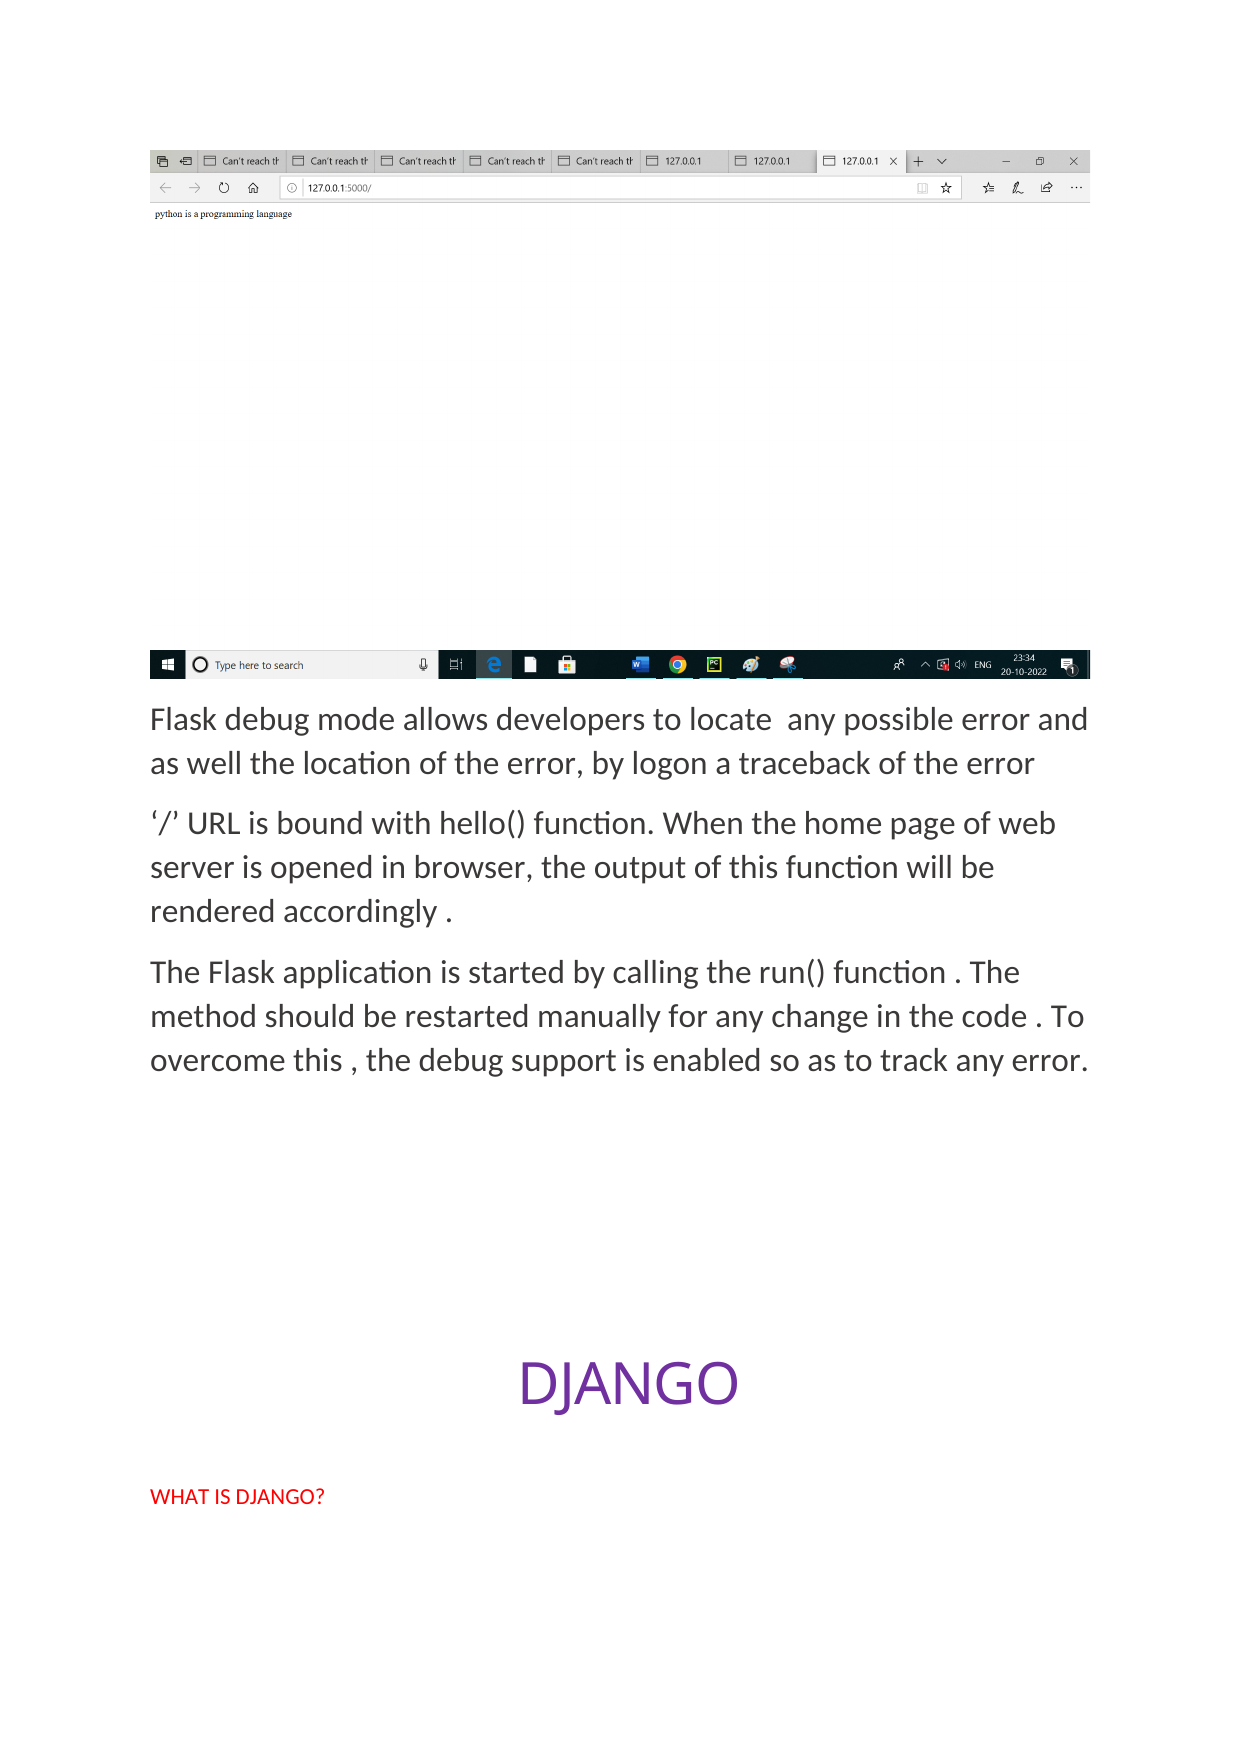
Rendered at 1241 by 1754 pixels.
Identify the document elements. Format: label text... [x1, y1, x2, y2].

picture [150, 150, 1091, 679]
title DJANGO [150, 1342, 1090, 1421]
text ‘/’ URL is bound with hello() function. When the home page of web server is opened in browser, the output of this function will be rendered accordingly . [150, 802, 1090, 931]
text The Flask application is started by calling the run() function . The method should be restarted manually for any change in the code . To overcome this , the debug support is enabled so as to track any error. [150, 951, 1090, 1079]
text WHAT IS DJANGO? [150, 1482, 1090, 1510]
text Flask debug mode allows developers to locate any possible error and as well the location of the error, by logon a traceback of the error [150, 698, 1090, 782]
